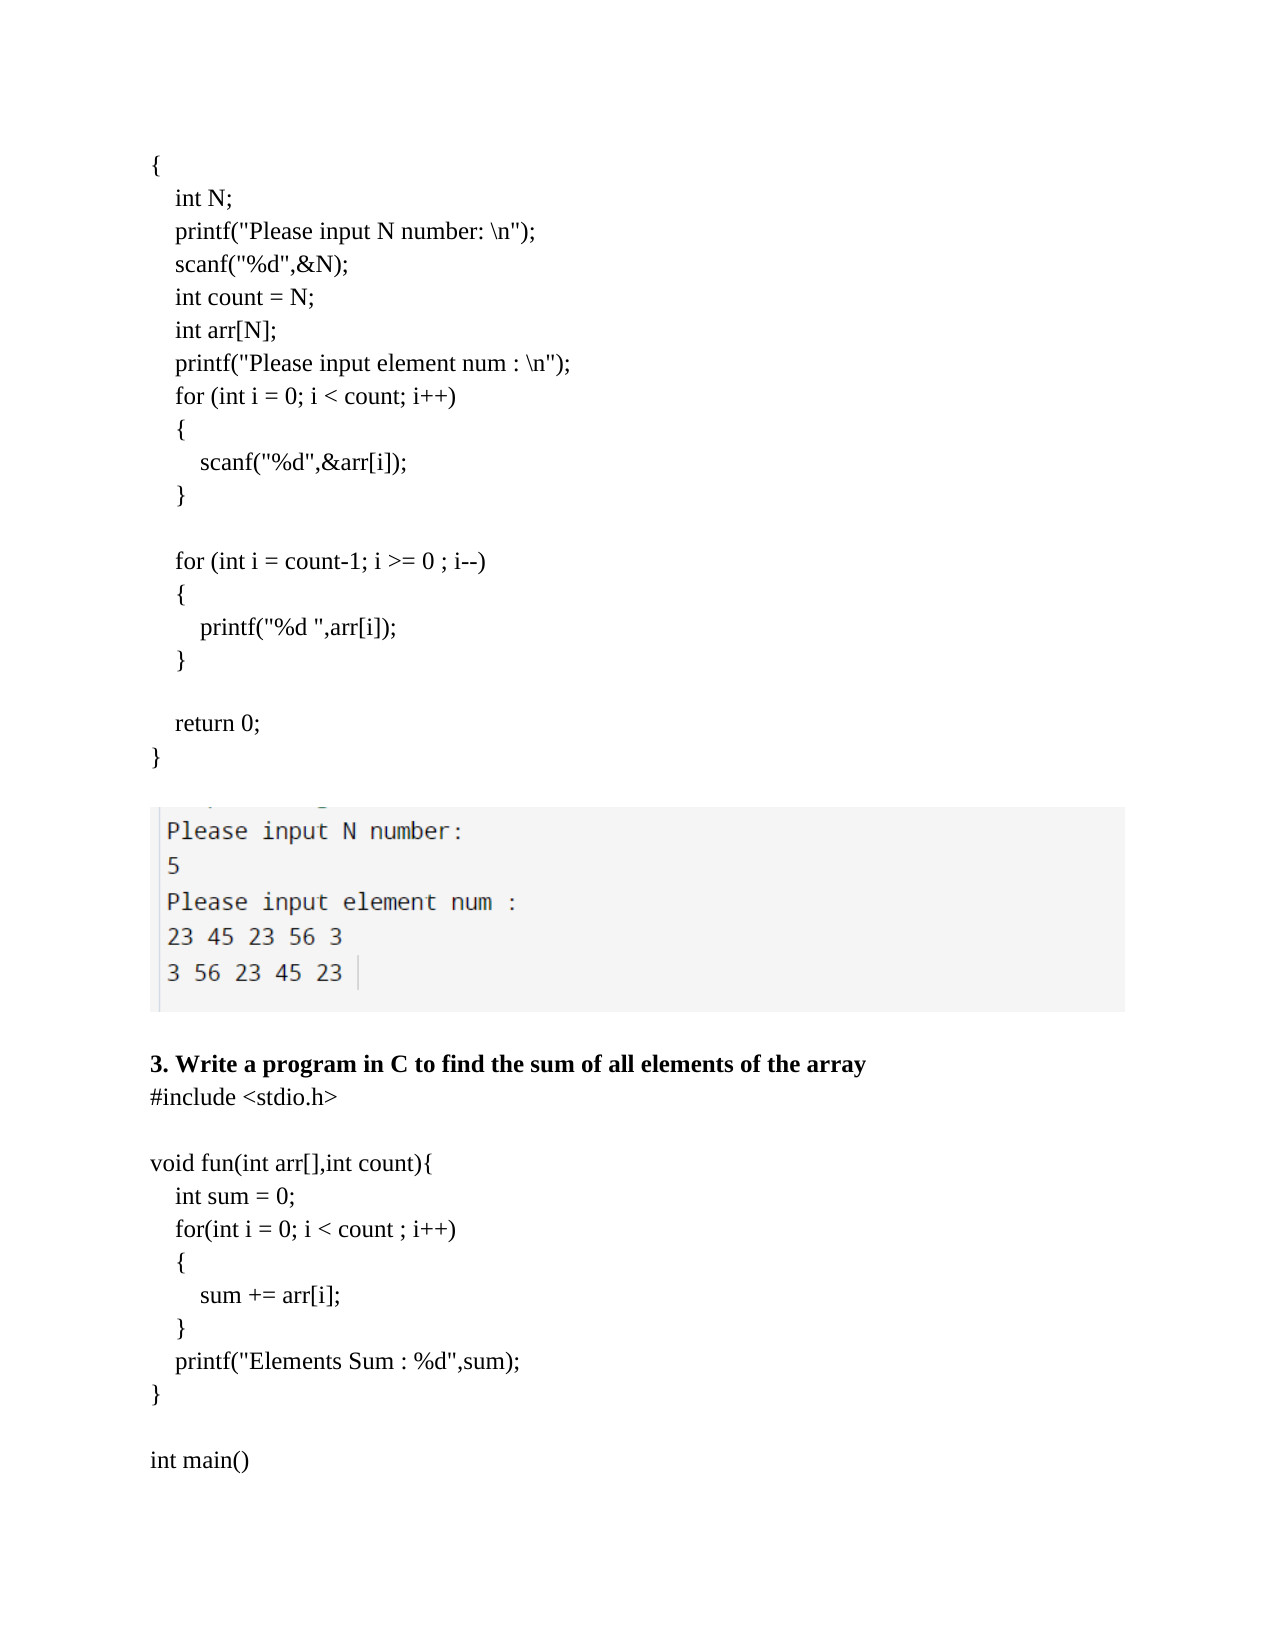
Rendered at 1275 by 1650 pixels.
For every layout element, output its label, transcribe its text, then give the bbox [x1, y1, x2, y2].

text { [150, 579, 1125, 608]
text } [150, 1379, 1125, 1408]
text int N; [150, 183, 1125, 212]
text printf("Please input N number: \n"); [150, 216, 1125, 245]
text for (int i = count-1; i >= 0 ; i--) [150, 546, 1125, 575]
picture [150, 807, 1125, 1012]
text printf("%d ",arr[i]); [150, 612, 1125, 641]
text printf("Elements Sum : %d",sum); [150, 1346, 1125, 1374]
text int count = N; [150, 282, 1125, 311]
text void fun(int arr[],int count){ [150, 1148, 1125, 1176]
text int sum = 0; [150, 1181, 1125, 1209]
text #include <stdio.h> [150, 1082, 1125, 1110]
text { [150, 1247, 1125, 1276]
text return 0; [150, 708, 1125, 737]
text } [150, 480, 1125, 509]
text for (int i = 0; i < count; i++) [150, 381, 1125, 410]
text } [150, 1313, 1125, 1342]
text int main() [150, 1445, 1125, 1474]
text { [150, 414, 1125, 443]
text for(int i = 0; i < count ; i++) [150, 1214, 1125, 1242]
text sum += arr[i]; [150, 1280, 1125, 1308]
text } [150, 645, 1125, 674]
text { [150, 150, 1125, 179]
text scanf("%d",&arr[i]); [150, 447, 1125, 476]
text scanf("%d",&N); [150, 249, 1125, 278]
text printf("Please input element num : \n"); [150, 348, 1125, 377]
text int arr[N]; [150, 315, 1125, 344]
text } [150, 742, 1125, 770]
text 3. Write a program in C to find the sum of all elements of the array [150, 1049, 1125, 1077]
